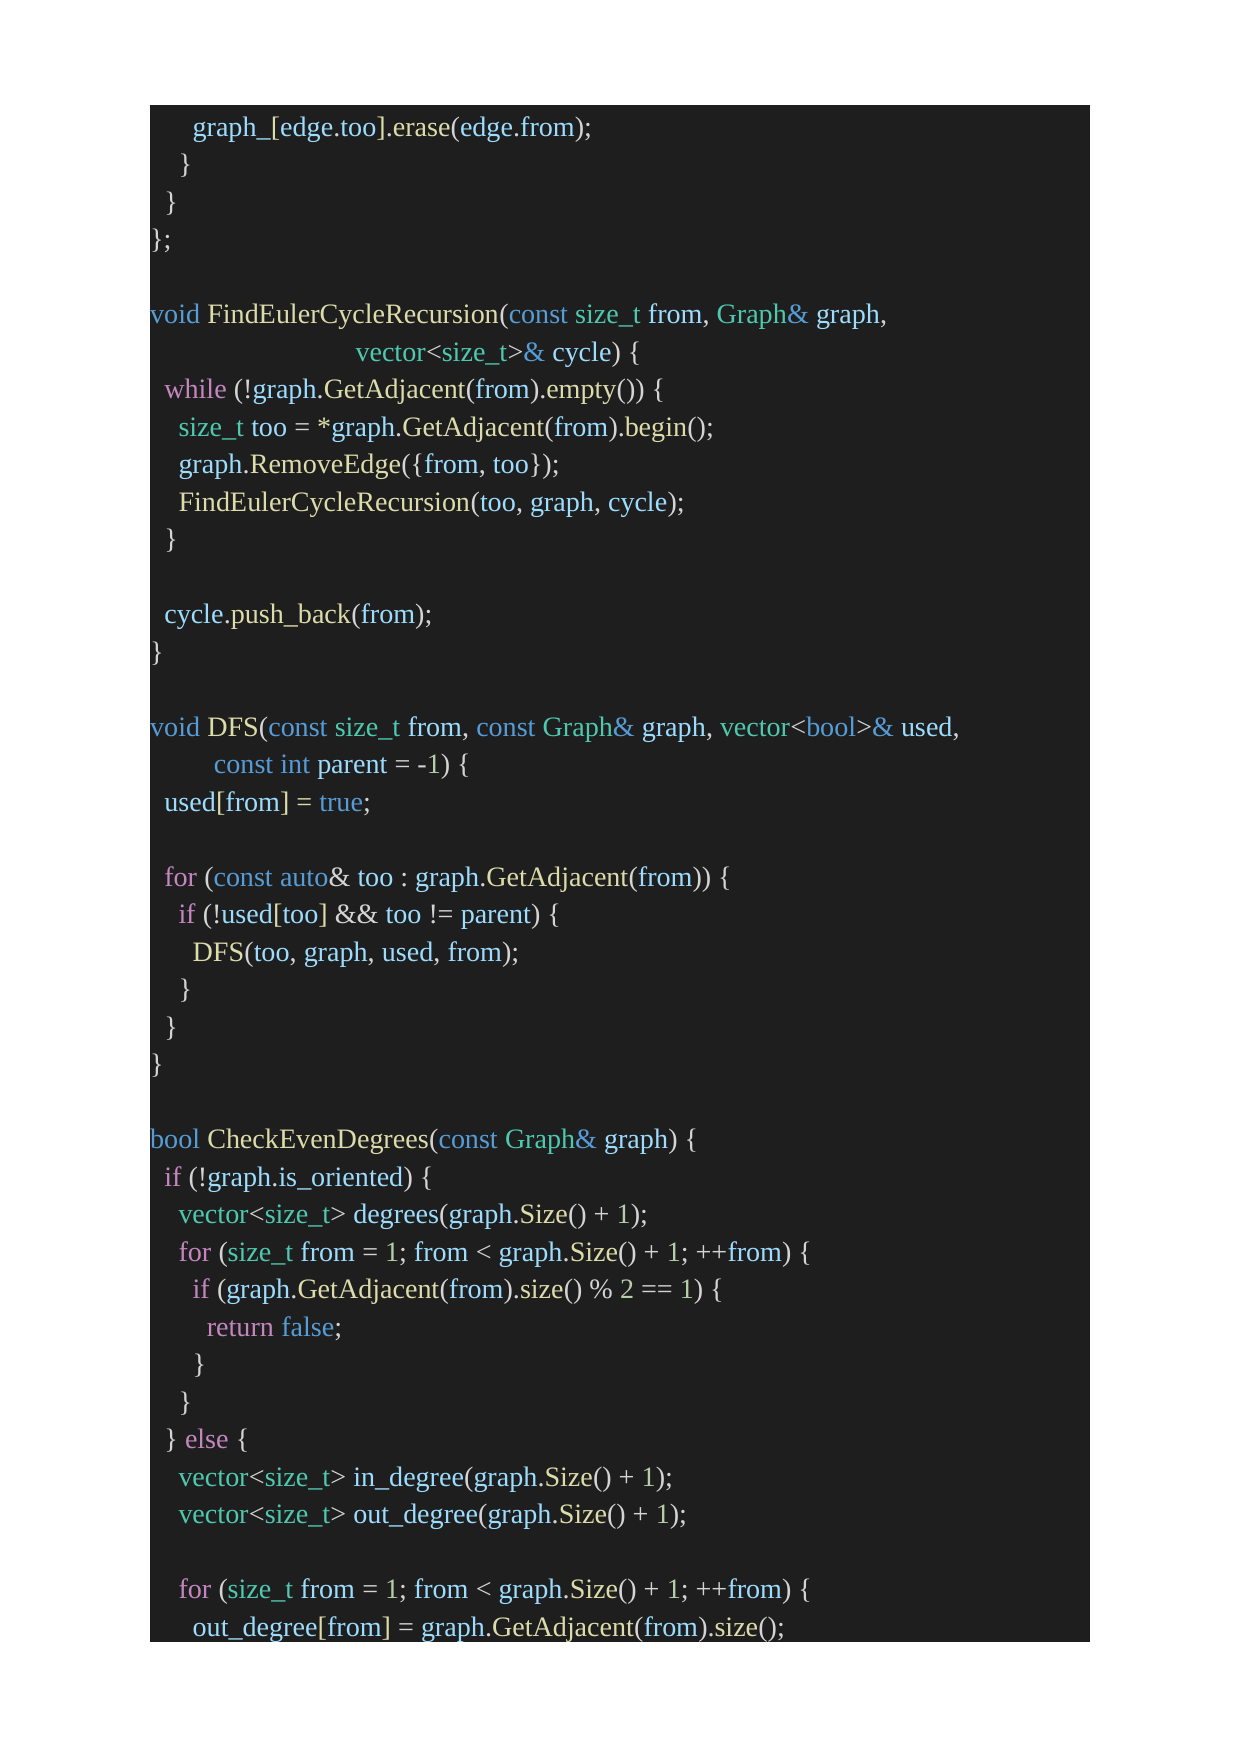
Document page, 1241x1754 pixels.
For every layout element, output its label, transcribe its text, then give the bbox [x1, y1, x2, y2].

text void DFS(const size_t from, const Graph& graph, vector<bool>& used, [150, 705, 1090, 742]
text vector<size_t> degrees(graph.Size() + 1); [150, 1192, 1090, 1230]
text DFS(too, graph, used, from); [150, 930, 1090, 967]
text } [150, 967, 1090, 1005]
text graph_[edge.too].erase(edge.from); [150, 105, 1090, 142]
text } [150, 142, 1090, 180]
text cycle.push_back(from); [150, 592, 1090, 630]
text FindEulerCycleRecursion(too, graph, cycle); [150, 480, 1090, 517]
text graph.RemoveEdge({from, too}); [150, 442, 1090, 480]
text } [150, 180, 1090, 217]
text if (!graph.is_oriented) { [150, 1155, 1090, 1192]
text return false; [150, 1305, 1090, 1342]
text }; [150, 217, 1090, 255]
text } [150, 1005, 1090, 1042]
text } [150, 1342, 1090, 1380]
text vector<size_t>& cycle) { [150, 330, 1090, 367]
text size_t too = *graph.GetAdjacent(from).begin(); [150, 405, 1090, 442]
text if (!used[too] && too != parent) { [150, 892, 1090, 930]
text for (size_t from = 1; from < graph.Size() + 1; ++from) { [150, 1567, 1090, 1605]
text } else { [150, 1417, 1090, 1455]
text void FindEulerCycleRecursion(const size_t from, Graph& graph, [150, 292, 1090, 330]
text vector<size_t> out_degree(graph.Size() + 1); [150, 1492, 1090, 1530]
text used[from] = true; [150, 780, 1090, 817]
text } [150, 1042, 1090, 1080]
text vector<size_t> in_degree(graph.Size() + 1); [150, 1455, 1090, 1492]
text } [150, 1380, 1090, 1417]
text if (graph.GetAdjacent(from).size() % 2 == 1) { [150, 1267, 1090, 1305]
text out_degree[from] = graph.GetAdjacent(from).size(); [150, 1605, 1090, 1642]
text const int parent = -1) { [150, 742, 1090, 780]
text } [150, 517, 1090, 555]
text while (!graph.GetAdjacent(from).empty()) { [150, 367, 1090, 405]
text for (size_t from = 1; from < graph.Size() + 1; ++from) { [150, 1230, 1090, 1267]
text bool CheckEvenDegrees(const Graph& graph) { [150, 1117, 1090, 1155]
text } [150, 630, 1090, 667]
text for (const auto& too : graph.GetAdjacent(from)) { [150, 855, 1090, 892]
